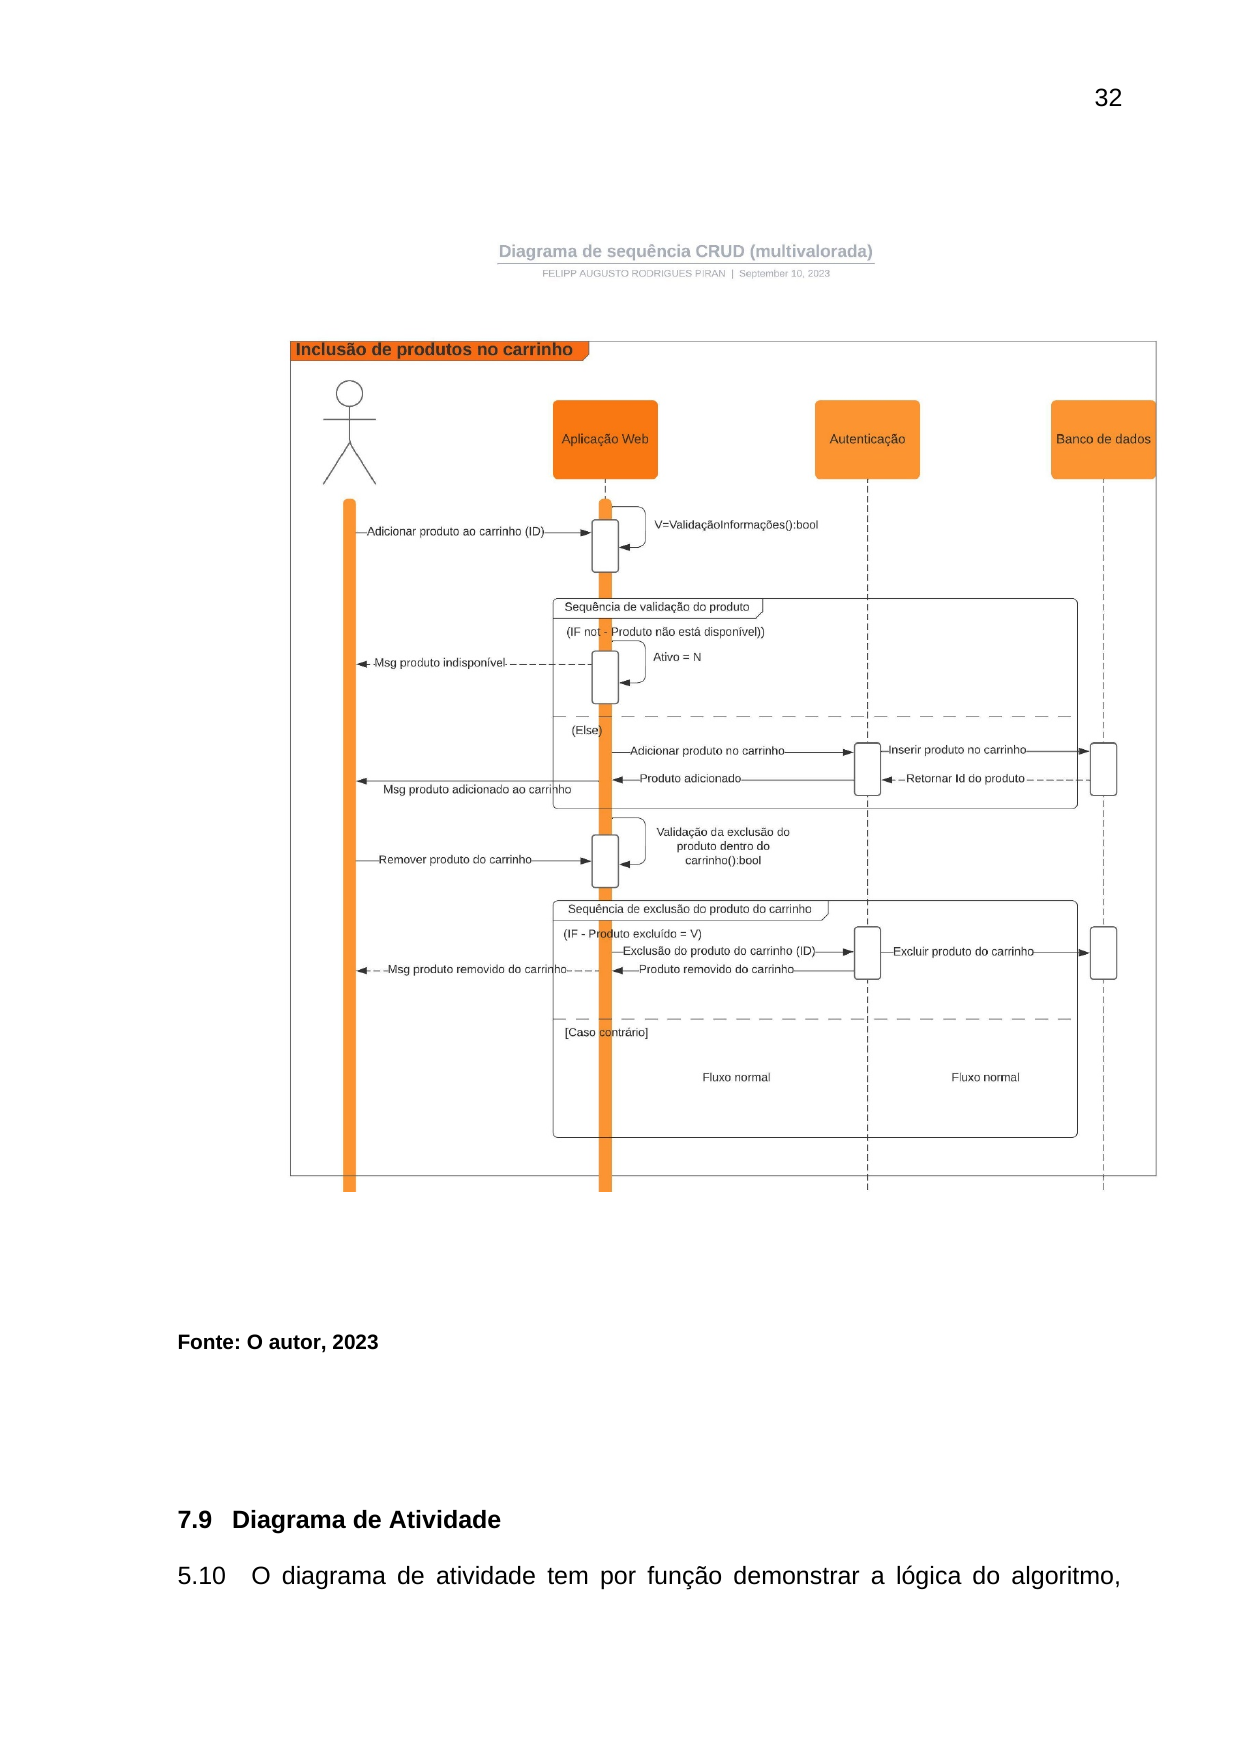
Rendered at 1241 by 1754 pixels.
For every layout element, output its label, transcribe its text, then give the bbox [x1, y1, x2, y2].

subtitle Diagrama de Atividade [177, 1506, 1122, 1534]
text Fonte: O autor, 2023 [177, 1330, 1122, 1354]
picture [251, 197, 1196, 1192]
